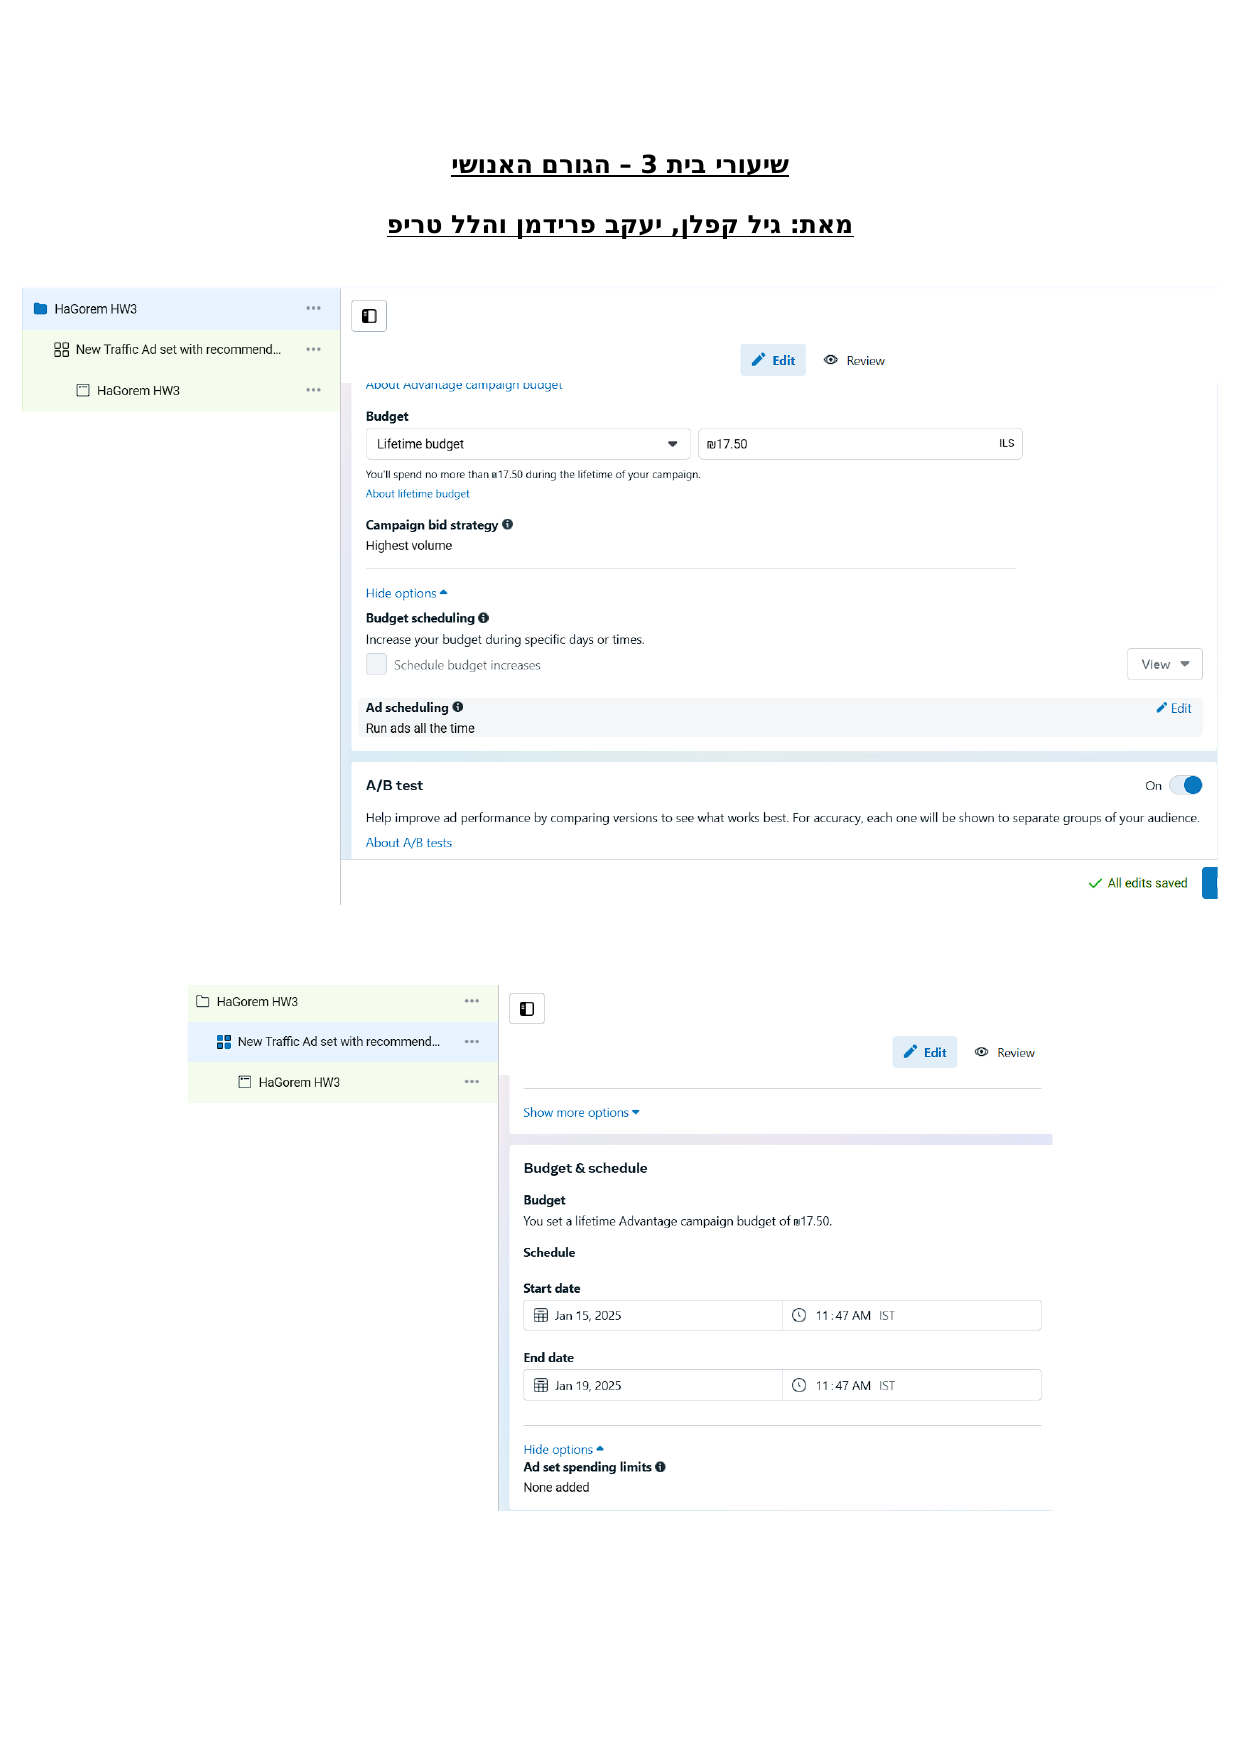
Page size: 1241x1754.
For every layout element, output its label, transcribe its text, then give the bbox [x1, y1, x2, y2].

picture [187, 985, 1053, 1511]
picture [22, 286, 1218, 905]
text מאת: גיל קפלן, יעקב פרידמן והלל טריפ [187, 210, 1053, 239]
text שיעורי בית 3 – הגורם האנושי [187, 150, 1053, 179]
